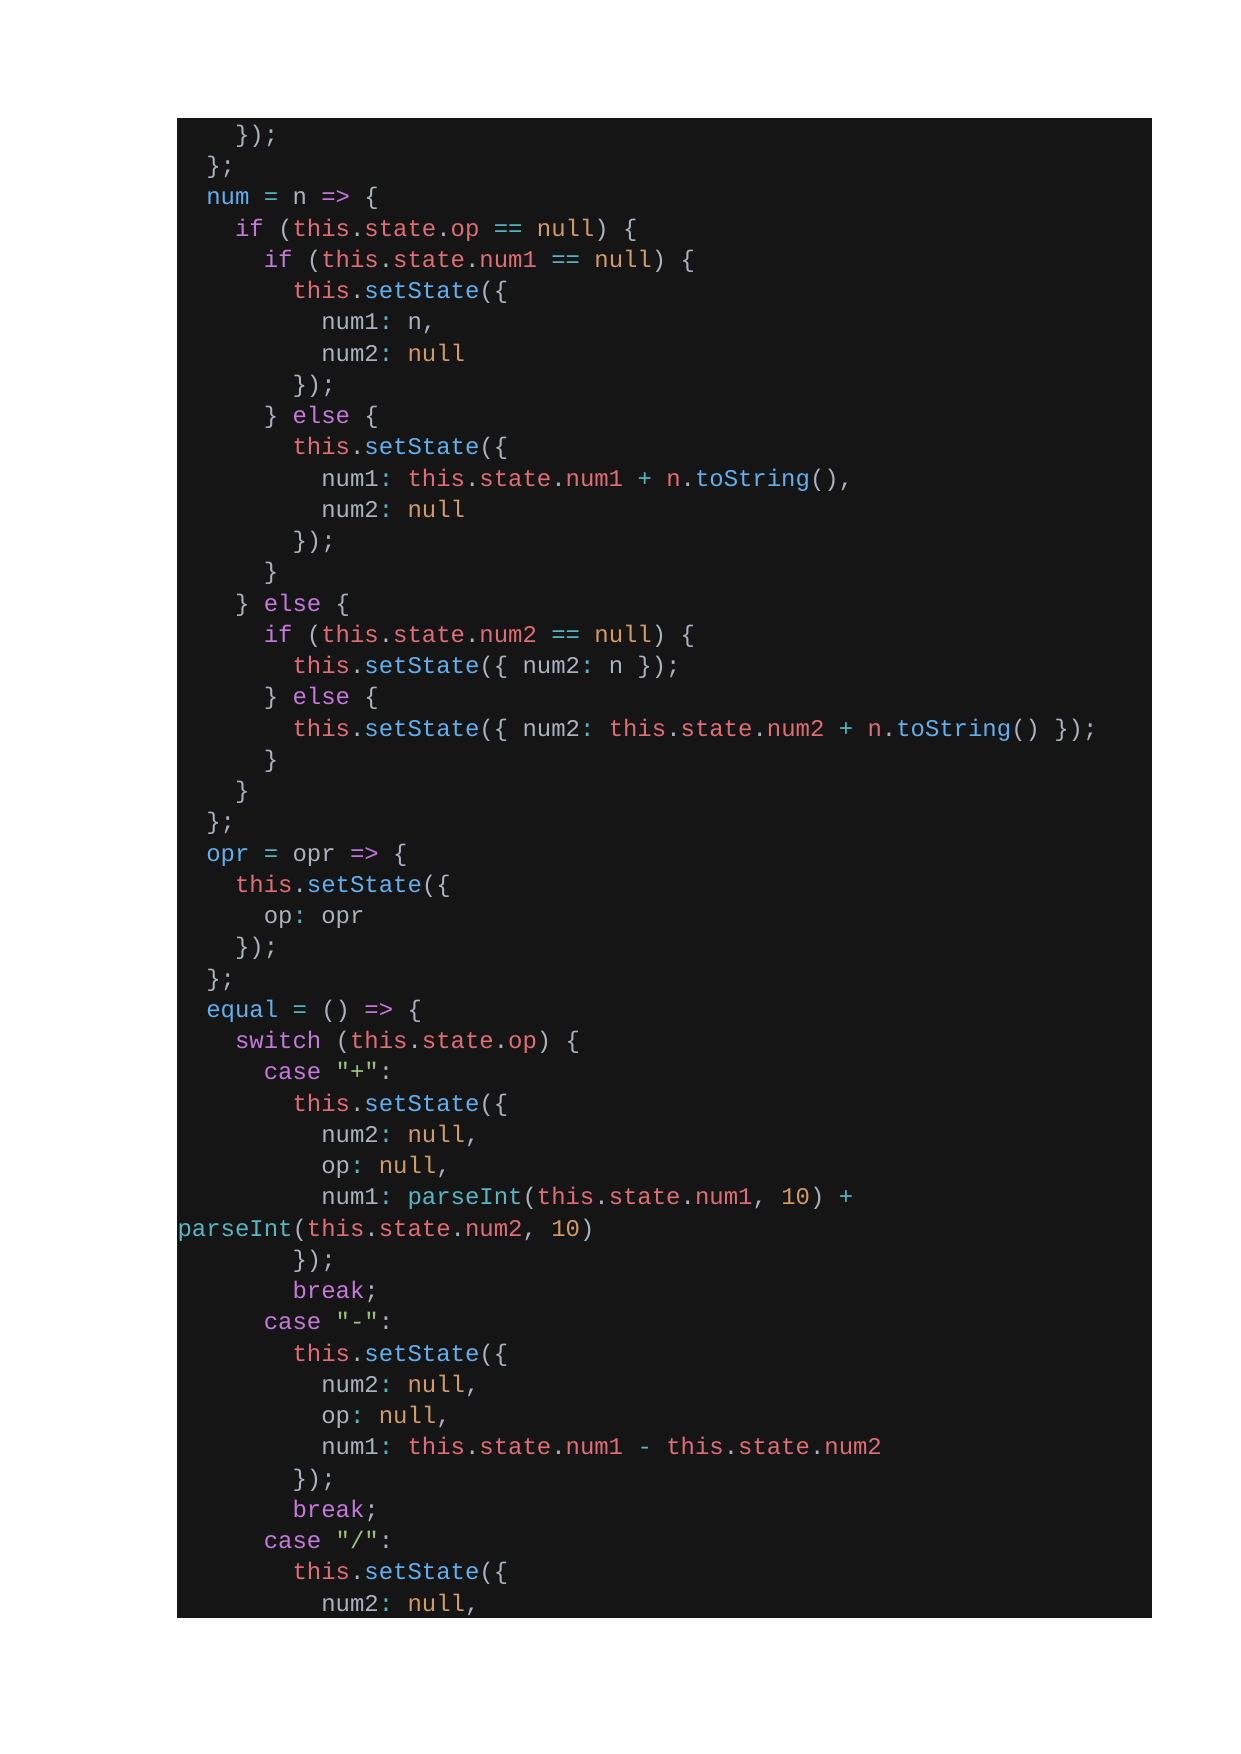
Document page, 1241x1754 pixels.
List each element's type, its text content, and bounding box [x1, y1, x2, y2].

text this.setState({ [177, 1556, 1152, 1587]
text opr = opr => { [177, 837, 1152, 868]
text op: opr [177, 899, 1152, 931]
text }); [177, 118, 1152, 149]
text this.setState({ num2: this.state.num2 + n.toString() }); [177, 712, 1152, 743]
text num1: n, [177, 306, 1152, 337]
text if (this.state.num2 == null) { [177, 618, 1152, 649]
text case "/": [177, 1524, 1152, 1556]
text this.setState({ [177, 274, 1152, 306]
text } [177, 743, 1152, 774]
text num1: this.state.num1 - this.state.num2 [177, 1431, 1152, 1462]
text }); [177, 931, 1152, 962]
text }; [177, 149, 1152, 181]
text } else { [177, 399, 1152, 431]
text break; [177, 1274, 1152, 1306]
text }; [177, 806, 1152, 837]
text op: null, [177, 1399, 1152, 1431]
text if (this.state.op == null) { [177, 212, 1152, 243]
text this.setState({ [177, 868, 1152, 899]
text num2: null, [177, 1118, 1152, 1149]
text num1: this.state.num1 + n.toString(), [177, 462, 1152, 493]
text num2: null [177, 493, 1152, 524]
text } else { [177, 587, 1152, 618]
text }); [177, 368, 1152, 399]
text }); [177, 524, 1152, 556]
text num = n => { [177, 181, 1152, 212]
text }); [177, 1462, 1152, 1493]
text case "-": [177, 1306, 1152, 1337]
text }; [177, 962, 1152, 993]
text } [177, 774, 1152, 806]
text } else { [177, 681, 1152, 712]
text num2: null, [177, 1368, 1152, 1399]
text if (this.state.num1 == null) { [177, 243, 1152, 274]
text case "+": [177, 1056, 1152, 1087]
text this.setState({ [177, 1337, 1152, 1368]
text num2: null [177, 337, 1152, 368]
text break; [177, 1493, 1152, 1524]
text equal = () => { [177, 993, 1152, 1024]
text op: null, [177, 1149, 1152, 1181]
text } [177, 556, 1152, 587]
text switch (this.state.op) { [177, 1024, 1152, 1056]
text }); [177, 1243, 1152, 1274]
text this.setState({ [177, 1087, 1152, 1118]
text this.setState({ [177, 431, 1152, 462]
text this.setState({ num2: n }); [177, 649, 1152, 681]
text num2: null, [177, 1587, 1152, 1618]
text num1: parseInt(this.state.num1, 10) + parseInt(this.state.num2, 10) [177, 1181, 1152, 1243]
